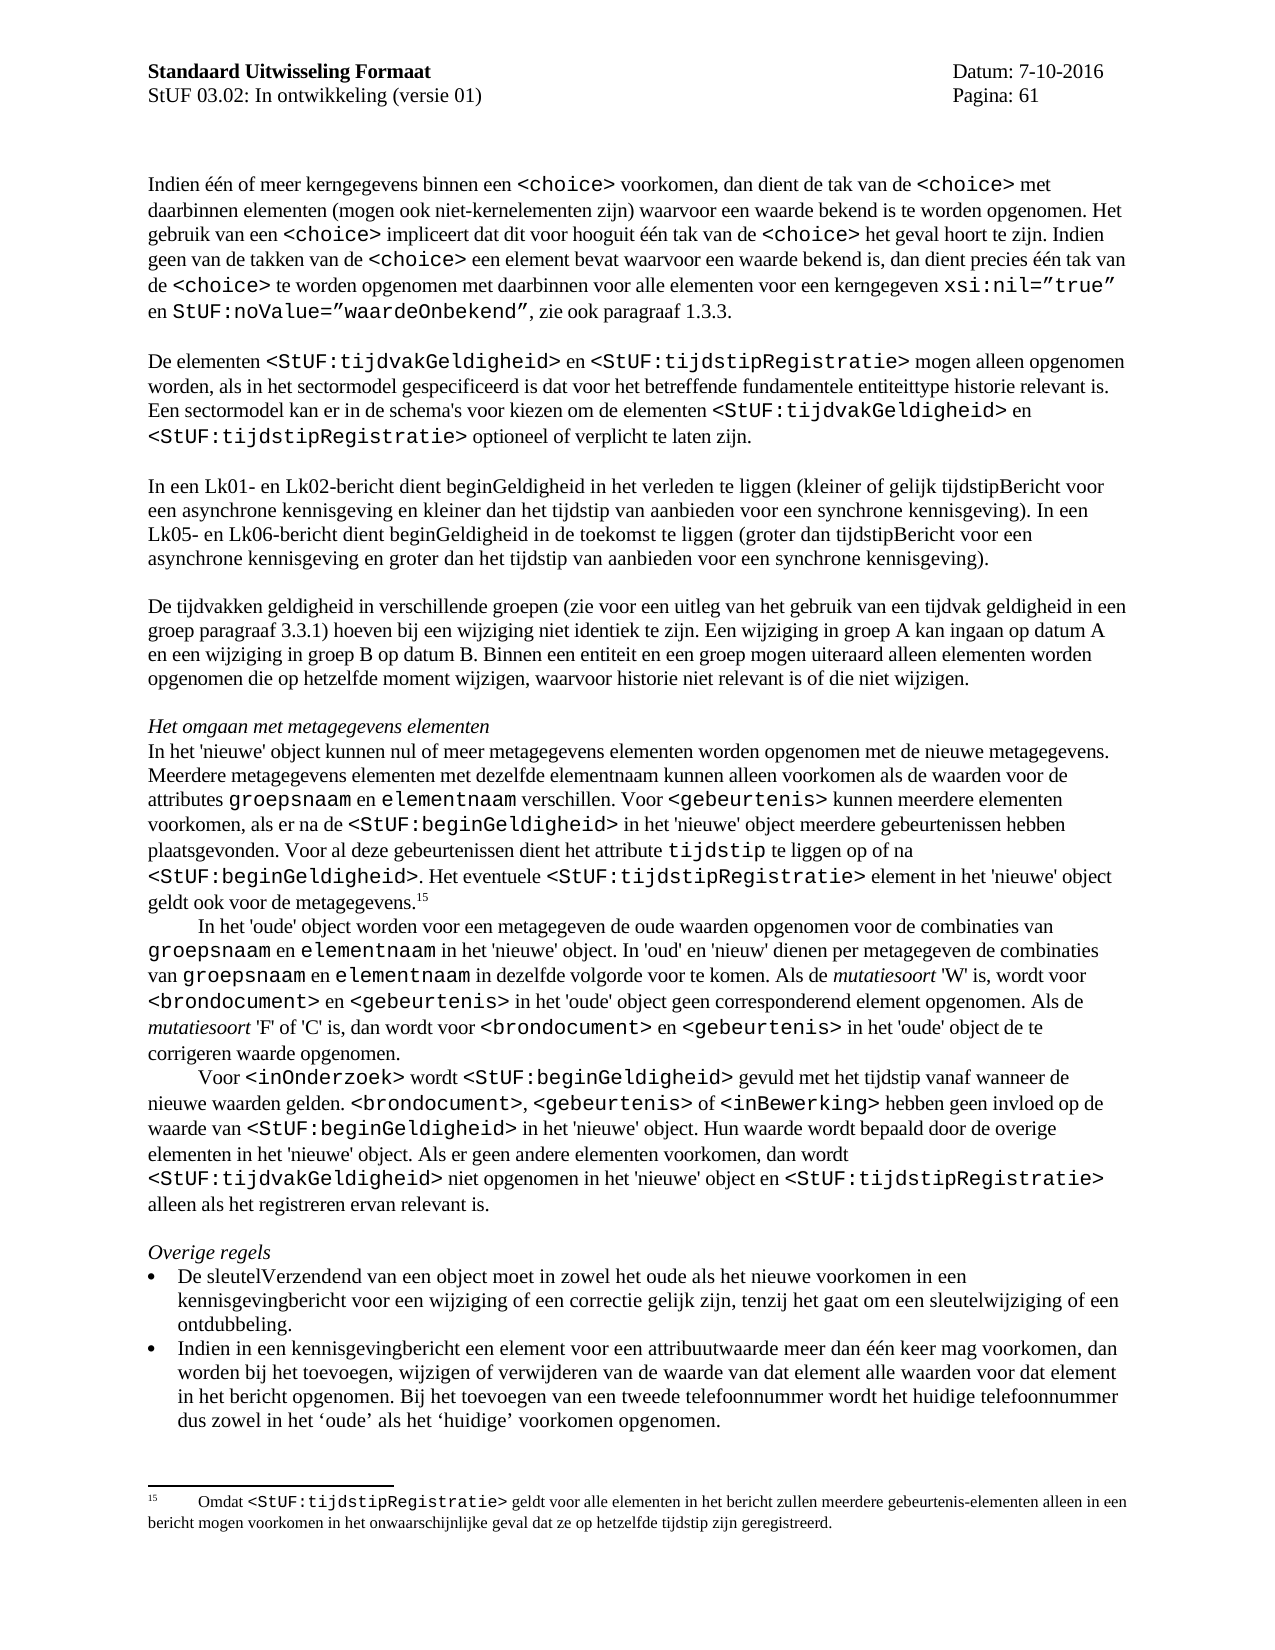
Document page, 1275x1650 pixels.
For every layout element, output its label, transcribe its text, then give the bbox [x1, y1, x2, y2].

list Indien in een kennisgevingbericht een element voor een attribuutwaarde meer dan één keer mag voorkomen, dan worden bij het toevoegen, wijzigen of verwijderen van de waarde van dat element alle waarden voor dat element in het bericht opgenomen. Bij het toevoegen van een tweede telefoonnummer wordt het huidige telefoonnummer dus zowel in het ‘oude’ als het ‘huidige’ voorkomen opgenomen. [148, 1336, 1127, 1432]
text Het omgaan met metagegevens elementen [148, 714, 1127, 738]
text Indien één of meer kerngegevens binnen een <choice> voorkomen, dan dient de tak van de <choice> met daarbinnen elementen (mogen ook niet-kernelementen zijn) waarvoor een waarde bekend is te worden opgenomen. Het gebruik van een <choice> impliceert dat dit voor hooguit één tak van de <choice> het geval hoort te zijn. Indien geen van de takken van de <choice> een element bevat waarvoor een waarde bekend is, dan dient precies één tak van de <choice> te worden opgenomen met daarbinnen voor alle elementen voor een kerngegeven xsi:nil=”true” en StUF:noValue=”waardeOnbekend”, zie ook paragraaf 3.4.3. [148, 172, 1127, 324]
list De sleutelVerzendend van een object moet in zowel het oude als het nieuwe voorkomen in een kennisgevingbericht voor een wijziging of een correctie gelijk zijn, tenzij het gaat om een sleutelwijziging of een ontdubbeling. [148, 1264, 1127, 1336]
text De elementen <StUF:tijdvakGeldigheid> en <StUF:tijdstipRegistratie> mogen alleen opgenomen worden, als in het sectormodel gespecificeerd is dat voor het betreffende fundamentele entiteittype historie relevant is. Een sectormodel kan er in de schema's voor kiezen om de elementen <StUF:tijdvakGeldigheid> en <StUF:tijdstipRegistratie> optioneel of verplicht te laten zijn. [148, 348, 1127, 450]
text In het 'oude' object worden voor een metagegeven de oude waarden opgenomen voor de combinaties van groepsnaam en elementnaam in het 'nieuwe' object. In 'oud' en 'nieuw' dienen per metagegeven de combinaties van groepsnaam en elementnaam in dezelfde volgorde voor te komen. Als de mutatiesoort 'W' is, wordt voor <brondocument> en <gebeurtenis> in het 'oude' object geen corresponderend element opgenomen. Als de mutatiesoort 'F' of 'C' is, dan wordt voor <brondocument> en <gebeurtenis> in het 'oude' object de te corrigeren waarde opgenomen. [148, 914, 1127, 1065]
text Overige regels [148, 1240, 1127, 1264]
text In het 'nieuwe' object kunnen nul of meer metagegevens elementen worden opgenomen met de nieuwe metagegevens. Meerdere metagegevens elementen met dezelfde elementnaam kunnen alleen voorkomen als de waarden voor de attributes groepsnaam en elementnaam verschillen. Voor <gebeurtenis> kunnen meerdere elementen voorkomen, als er na de <StUF:beginGeldigheid> in het 'nieuwe' object meerdere gebeurtenissen hebben plaatsgevonden. Voor al deze gebeurtenissen dient het attribute tijdstip te liggen op of na <StUF:beginGeldigheid>. Het eventuele <StUF:tijdstipRegistratie> element in het 'nieuwe' object geldt ook voor de metagegevens. [148, 738, 1127, 914]
text In een Lk01- en Lk02-bericht dient beginGeldigheid in het verleden te liggen (kleiner of gelijk tijdstipBericht voor een asynchrone kennisgeving en kleiner dan het tijdstip van aanbieden voor een synchrone kennisgeving). In een Lk05- en Lk06-bericht dient beginGeldigheid in de toekomst te liggen (groter dan tijdstipBericht voor een asynchrone kennisgeving en groter dan het tijdstip van aanbieden voor een synchrone kennisgeving). [148, 474, 1127, 570]
text De tijdvakken geldigheid in verschillende groepen (zie voor een uitleg van het gebruik van een tijdvak geldigheid in een groep paragraaf 3.3.1) hoeven bij een wijziging niet identiek te zijn. Een wijziging in groep A kan ingaan op datum A en een wijziging in groep B op datum B. Binnen een entiteit en een groep mogen uiteraard alleen elementen worden opgenomen die op hetzelfde moment wijzigen, waarvoor historie niet relevant is of die niet wijzigen. [148, 594, 1127, 690]
text Voor <inOnderzoek> wordt <StUF:beginGeldigheid> gevuld met het tijdstip vanaf wanneer de nieuwe waarden gelden. <brondocument>, <gebeurtenis> of <inBewerking> hebben geen invloed op de waarde van <StUF:beginGeldigheid> in het 'nieuwe' object. Hun waarde wordt bepaald door de overige elementen in het 'nieuwe' object. Als er geen andere elementen voorkomen, dan wordt <StUF:tijdvakGeldigheid> niet opgenomen in het 'nieuwe' object en <StUF:tijdstipRegistratie> alleen als het registreren ervan relevant is. [148, 1065, 1127, 1216]
